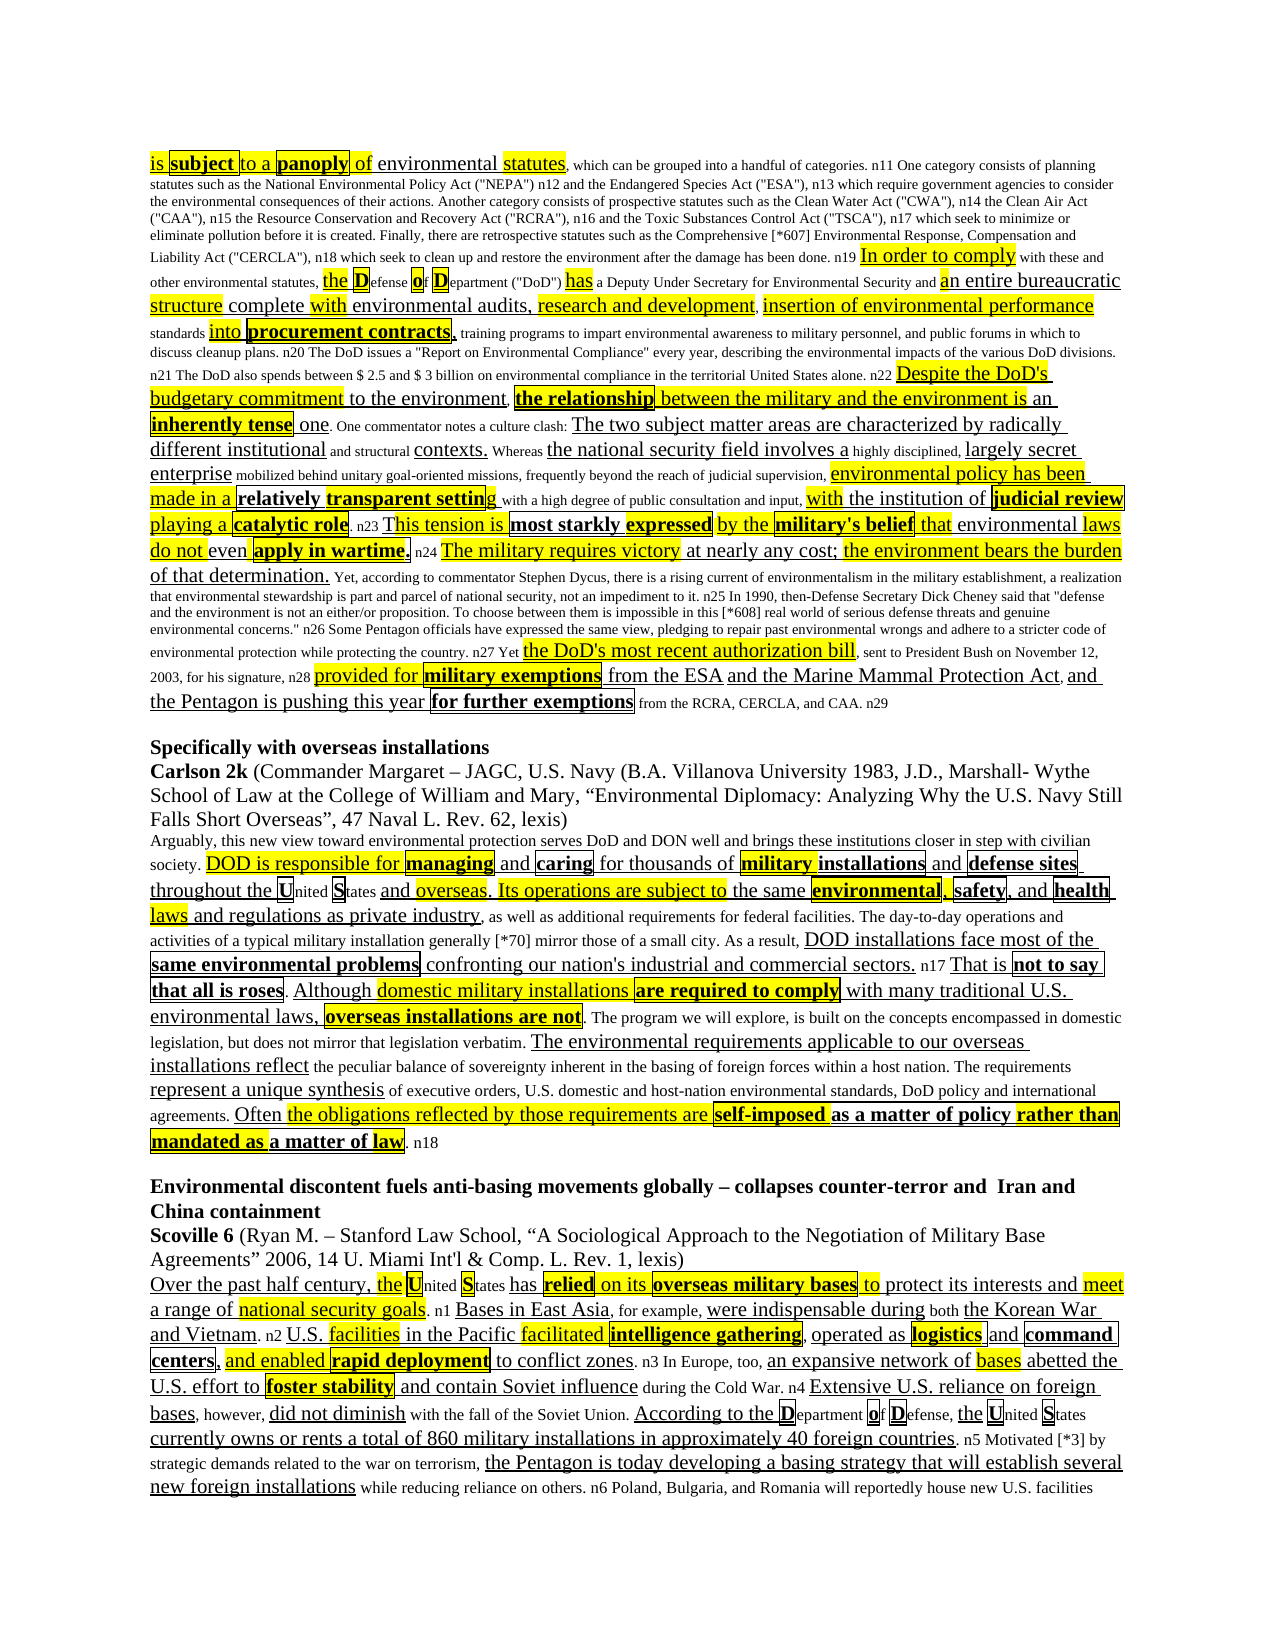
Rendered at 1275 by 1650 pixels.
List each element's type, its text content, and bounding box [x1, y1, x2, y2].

text Scoville 6 (Ryan M. – Stanford Law School, “A Sociological Approach to the Negotiation of Military Base Agreements” 2006, 14 U. Miami Int'l & Comp. L. Rev. 1, lexis) [150, 1223, 1125, 1271]
text Arguably, this new view toward environmental protection serves DoD and DON well and brings these institutions closer in step with civilian society. DOD is responsible for managing and caring for thousands of military installations and defense sites throughout the United States and overseas. Its operations are subject to the same environmental, safety, and health laws and regulations as private industry, as well as additional requirements for federal facilities. The day-to-day operations and activities of a typical military installation generally [*70] mirror those of a small city. As a result, DOD installations face most of the same environmental problems confronting our nation's industrial and commercial sectors. n17 That is not to say that all is roses. Although domestic military installations are required to comply with many traditional U.S. environmental laws, overseas installations are not. The program we will explore, is built on the concepts encompassed in domestic legislation, but does not mirror that legislation verbatim. The environmental requirements applicable to our overseas installations reflect the peculiar balance of sovereignty inherent in the basing of foreign forces within a host nation. The requirements represent a unique synthesis of executive orders, U.S. domestic and host-nation environmental standards, DoD policy and international agreements. Often the obligations reflected by those requirements are self-imposed as a matter of policy rather than mandated as a matter of law. n18 [150, 831, 1125, 1154]
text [150, 1271, 1125, 1498]
subtitle Environmental discontent fuels anti-basing movements globally – collapses counter-terror and Iran and China containment [150, 1174, 1125, 1223]
subtitle Specifically with overseas installations [150, 735, 1125, 759]
text Carlson 2k (Commander Margaret – JAGC, U.S. Navy (B.A. Villanova University 1983, J.D., Marshall- Wythe School of Law at the College of William and Mary, “Environmental Diplomacy: Analyzing Why the U.S. Navy Still Falls Short Overseas”, 47 Naval L. Rev. 62, lexis) [150, 759, 1125, 831]
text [150, 150, 1125, 714]
